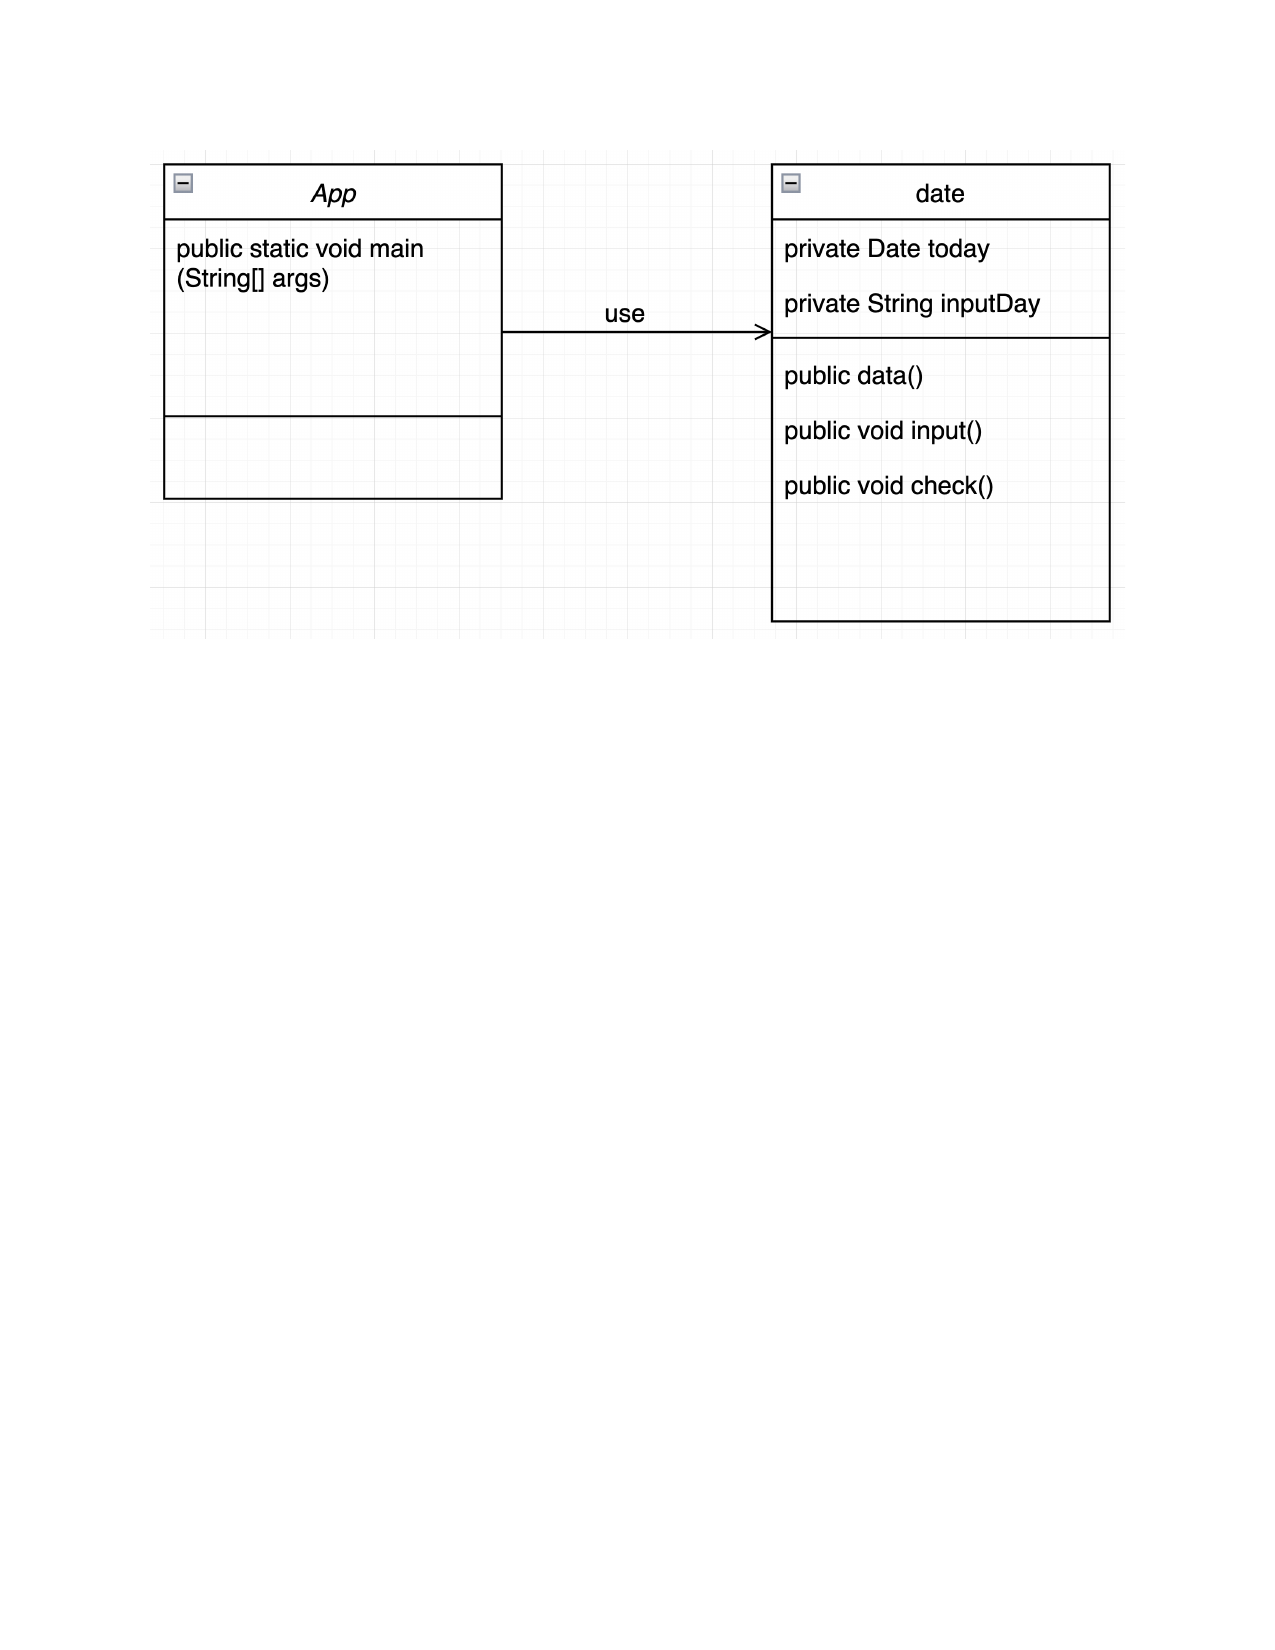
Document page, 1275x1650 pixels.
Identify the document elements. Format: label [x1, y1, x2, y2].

picture [150, 150, 1125, 639]
